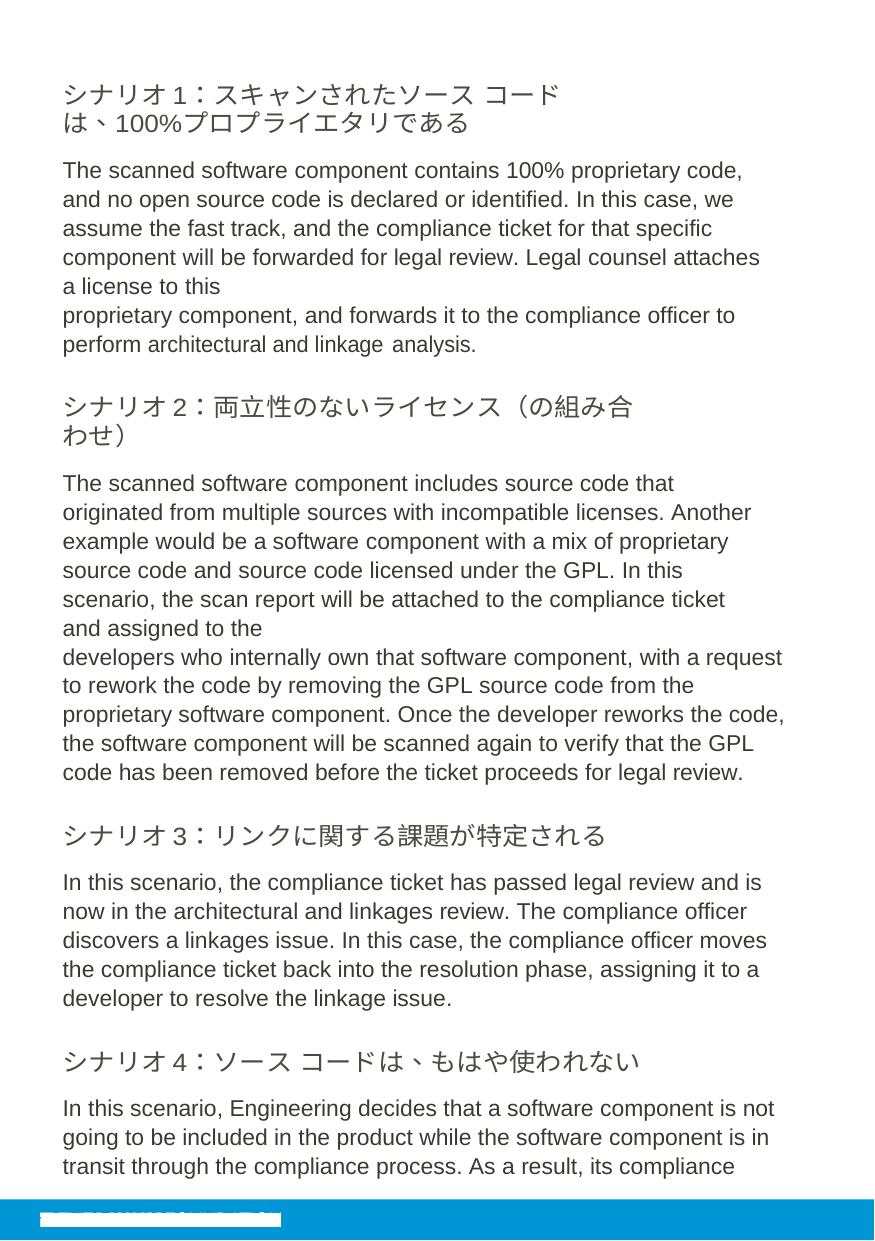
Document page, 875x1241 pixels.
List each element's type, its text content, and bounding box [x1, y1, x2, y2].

text In this scenario, the compliance ticket has passed legal review and is now in the architectural and linkages review. The compliance officer discovers a linkages issue. In this case, the compliance officer moves the compliance ticket back into the resolution phase, assigning it to a developer to resolve the linkage issue. [62, 869, 795, 1012]
subtitle シナリオ4：ソース コードは、もはや使われない [62, 1048, 646, 1076]
text proprietary component, and forwards it to the compliance officer to perform architectural and linkage analysis. [62, 302, 806, 357]
text The scanned software component contains 100% proprietary code, and no open source code is declared or identified. In this case, we assume the fast track, and the compliance ticket for that specific component will be forwarded for legal review. Legal counsel attaches a license to this [62, 157, 773, 299]
subtitle シナリオ3：リンクに関する課題が特定される [62, 822, 646, 850]
subtitle シナリオ1：スキャンされたソース コードは、100%プロプライエタリである [62, 81, 646, 138]
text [62, 1095, 778, 1179]
text The scanned software component includes source code that originated from multiple sources with incompatible licenses. Another example would be a software component with a mix of proprietary source code and source code licensed under the GPL. In this scenario, the scan report will be attached to the compliance ticket and assigned to the [62, 470, 765, 641]
text developers who internally own that software component, with a request to rework the code by removing the GPL source code from the proprietary software component. Once the developer reworks the code, the software component will be scanned again to verify that the GPL code has been removed before the ticket proceeds for legal review. [62, 643, 792, 786]
subtitle シナリオ2：両立性のないライセンス（の組み合わせ） [62, 393, 646, 451]
picture [41, 1213, 280, 1226]
